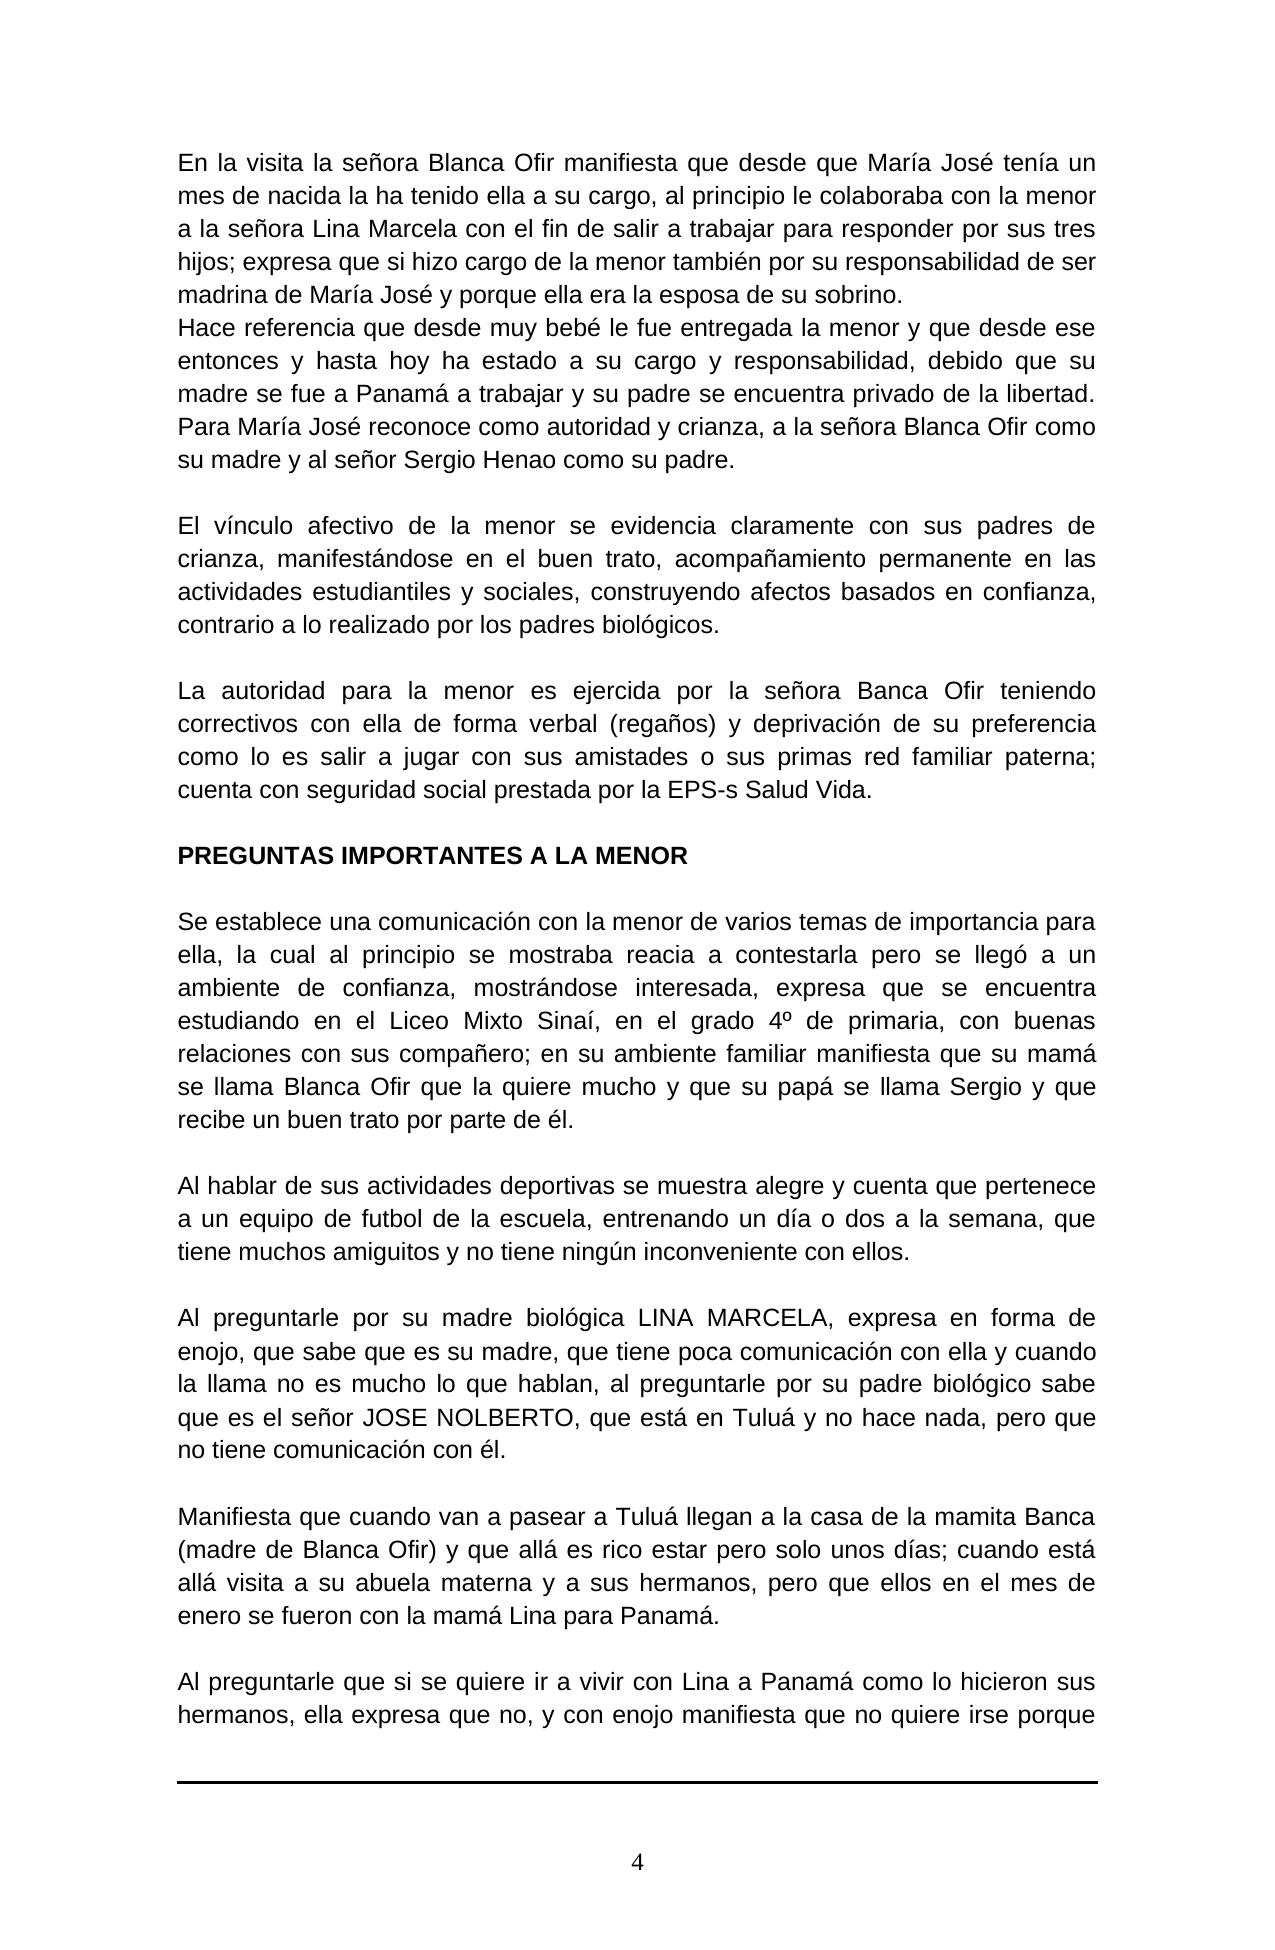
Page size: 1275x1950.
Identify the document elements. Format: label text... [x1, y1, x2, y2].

text Al hablar de sus actividades deportivas se muestra alegre y cuenta que pertenece a un equipo de futbol de la escuela, entrenando un día o dos a la semana, que tiene muchos amiguitos y no tiene ningún inconveniente con ellos. [177, 1171, 1098, 1266]
text Se establece una comunicación con la menor de varios temas de importancia para ella, la cual al principio se mostraba reacia a contestarla pero se llegó a un ambiente de confianza, mostrándose interesada, expresa que se encuentra estudiando en el Liceo Mixto Sinaí, en el grado 4º de primaria, con buenas relaciones con sus compañero; en su ambiente familiar manifiesta que su mamá se llama Blanca Ofir que la quiere mucho y que su papá se llama Sergio y que recibe un buen trato por parte de él. [177, 907, 1098, 1134]
text El vínculo afectivo de la menor se evidencia claramente con sus padres de crianza, manifestándose en el buen trato, acompañamiento permanente en las actividades estudiantiles y sociales, construyendo afectos basados en confianza, contrario a lo realizado por los padres biológicos. [177, 511, 1098, 639]
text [177, 1667, 1098, 1781]
text Manifiesta que cuando van a pasear a Tuluá llegan a la casa de la mamita Banca (madre de Blanca Ofir) y que allá es rico estar pero solo unos días; cuando está allá visita a su abuela materna y a sus hermanos, pero que ellos en el mes de enero se fueron con la mamá Lina para Panamá. [177, 1502, 1098, 1629]
text En la visita la señora Blanca Ofir manifiesta que desde que María José tenía un mes de nacida la ha tenido ella a su cargo, al principio le colaboraba con la menor a la señora Lina Marcela con el fin de salir a trabajar para responder por sus tres hijos; expresa que si hizo cargo de la menor también por su responsabilidad de ser madrina de María José y porque ella era la esposa de su sobrino. [177, 148, 1098, 308]
text Hace referencia que desde muy bebé le fue entregada la menor y que desde ese entonces y hasta hoy ha estado a su cargo y responsabilidad, debido que su madre se fue a Panamá a trabajar y su padre se encuentra privado de la libertad. Para María José reconoce como autoridad y crianza, a la señora Blanca Ofir como su madre y al señor Sergio Henao como su padre. [177, 313, 1098, 474]
text La autoridad para la menor es ejercida por la señora Banca Ofir teniendo correctivos con ella de forma verbal (regaños) y deprivación de su preferencia como lo es salir a jugar con sus amistades o sus primas red familiar paterna; cuenta con seguridad social prestada por la EPS-s Salud Vida. [177, 676, 1098, 804]
text Al preguntarle por su madre biológica LINA MARCELA, expresa en forma de enojo, que sabe que es su madre, que tiene poca comunicación con ella y cuando la llama no es mucho lo que hablan, al preguntarle por su padre biológico sabe que es el señor JOSE NOLBERTO, que está en Tuluá y no hace nada, pero que no tiene comunicación con él. [177, 1303, 1098, 1464]
text PREGUNTAS IMPORTANTES A LA MENOR [177, 841, 1098, 870]
